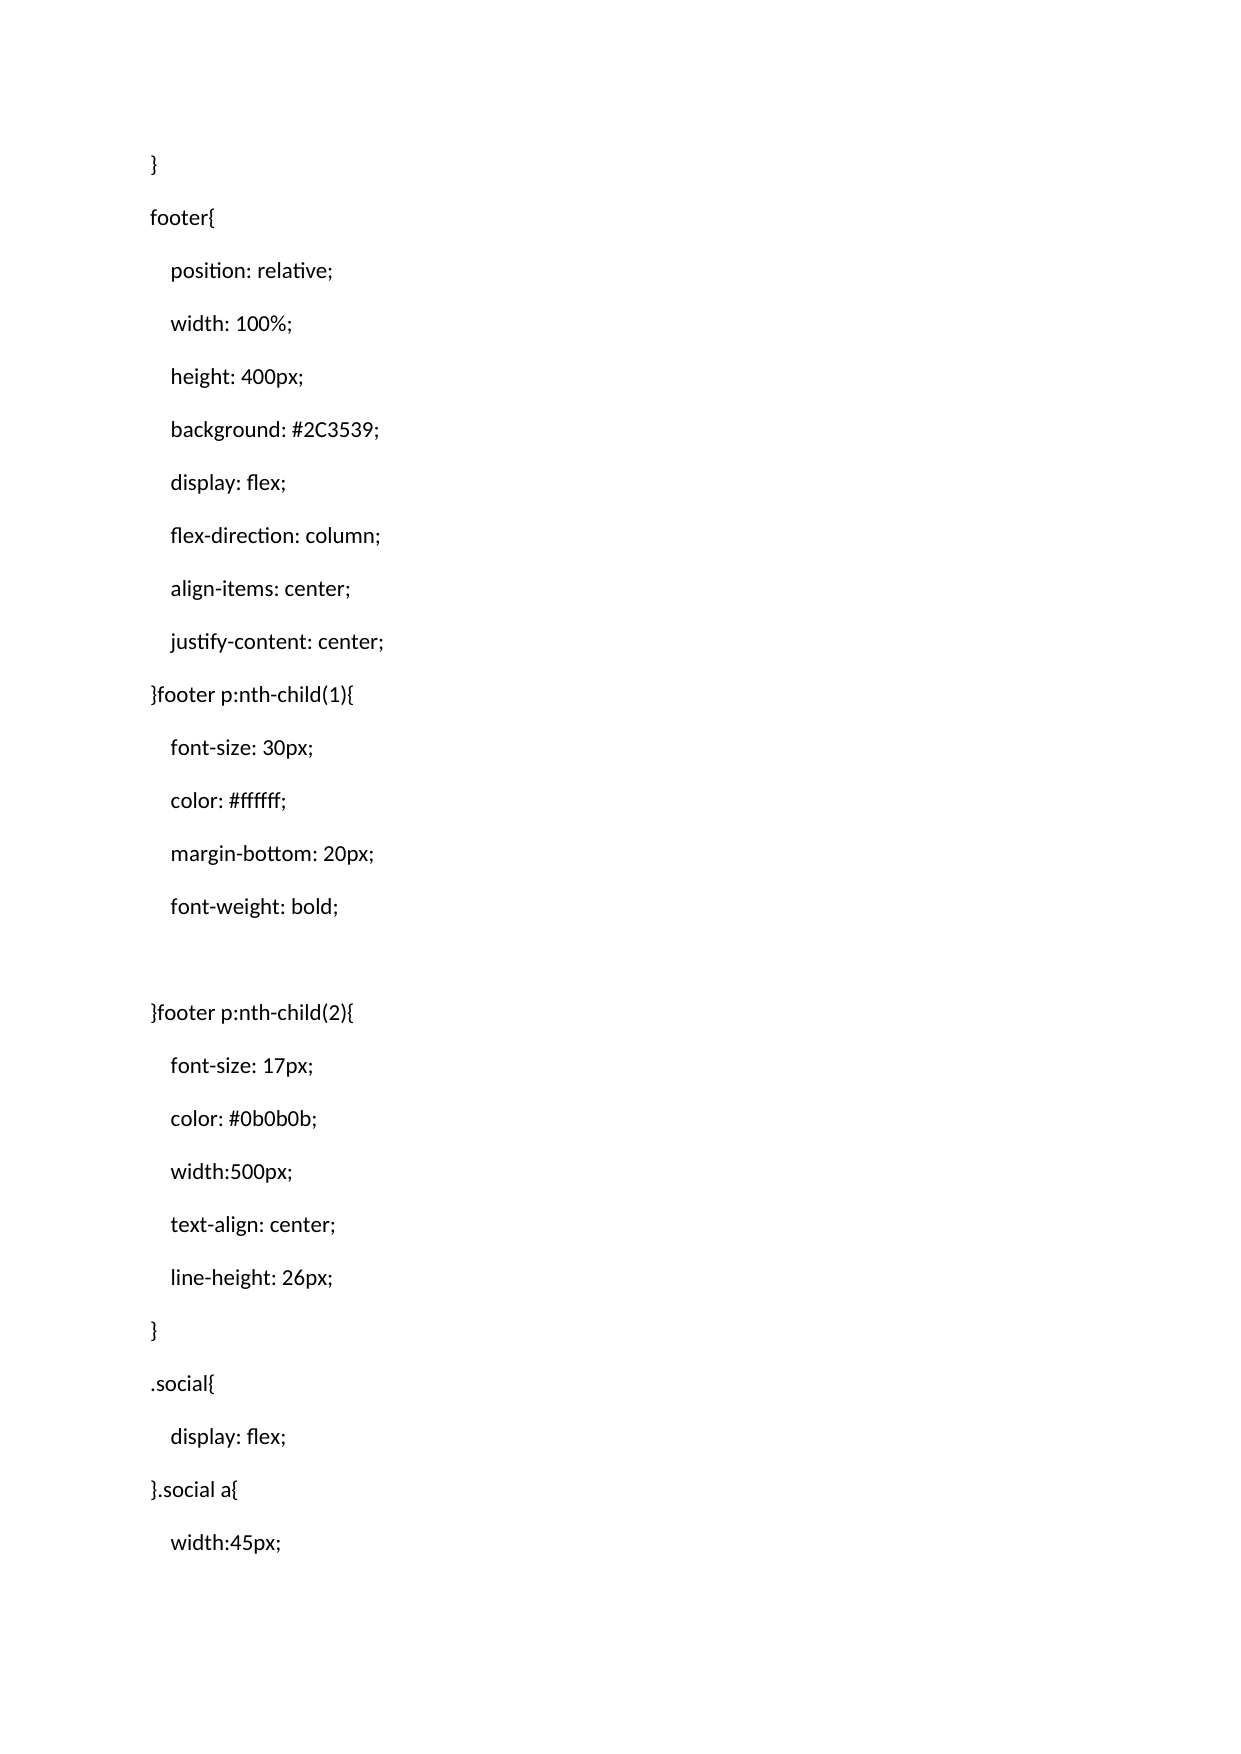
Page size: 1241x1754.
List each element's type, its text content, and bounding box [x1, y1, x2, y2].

text width: 100%; [150, 309, 1090, 337]
text margin-bottom: 20px; [150, 839, 1090, 867]
text display: flex; [150, 1422, 1090, 1451]
text justify-content: center; [150, 627, 1090, 655]
text width:45px; [150, 1528, 1090, 1557]
text } [150, 150, 1090, 178]
text line-height: 26px; [150, 1263, 1090, 1291]
text color: #0b0b0b; [150, 1104, 1090, 1132]
text flex-direction: column; [150, 521, 1090, 549]
text footer{ [150, 203, 1090, 231]
text font-size: 17px; [150, 1051, 1090, 1079]
text font-size: 30px; [150, 733, 1090, 761]
text width:500px; [150, 1157, 1090, 1185]
text font-weight: bold; [150, 892, 1090, 920]
text }footer p:nth-child(1){ [150, 680, 1090, 708]
text }.social a{ [150, 1476, 1090, 1503]
text .social{ [150, 1369, 1090, 1397]
text align-items: center; [150, 574, 1090, 602]
text color: #ffffff; [150, 786, 1090, 814]
text }footer p:nth-child(2){ [150, 998, 1090, 1026]
text background: #2C3539; [150, 415, 1090, 443]
text position: relative; [150, 256, 1090, 284]
text display: flex; [150, 468, 1090, 496]
text height: 400px; [150, 362, 1090, 390]
text text-align: center; [150, 1210, 1090, 1238]
text } [150, 1316, 1090, 1344]
